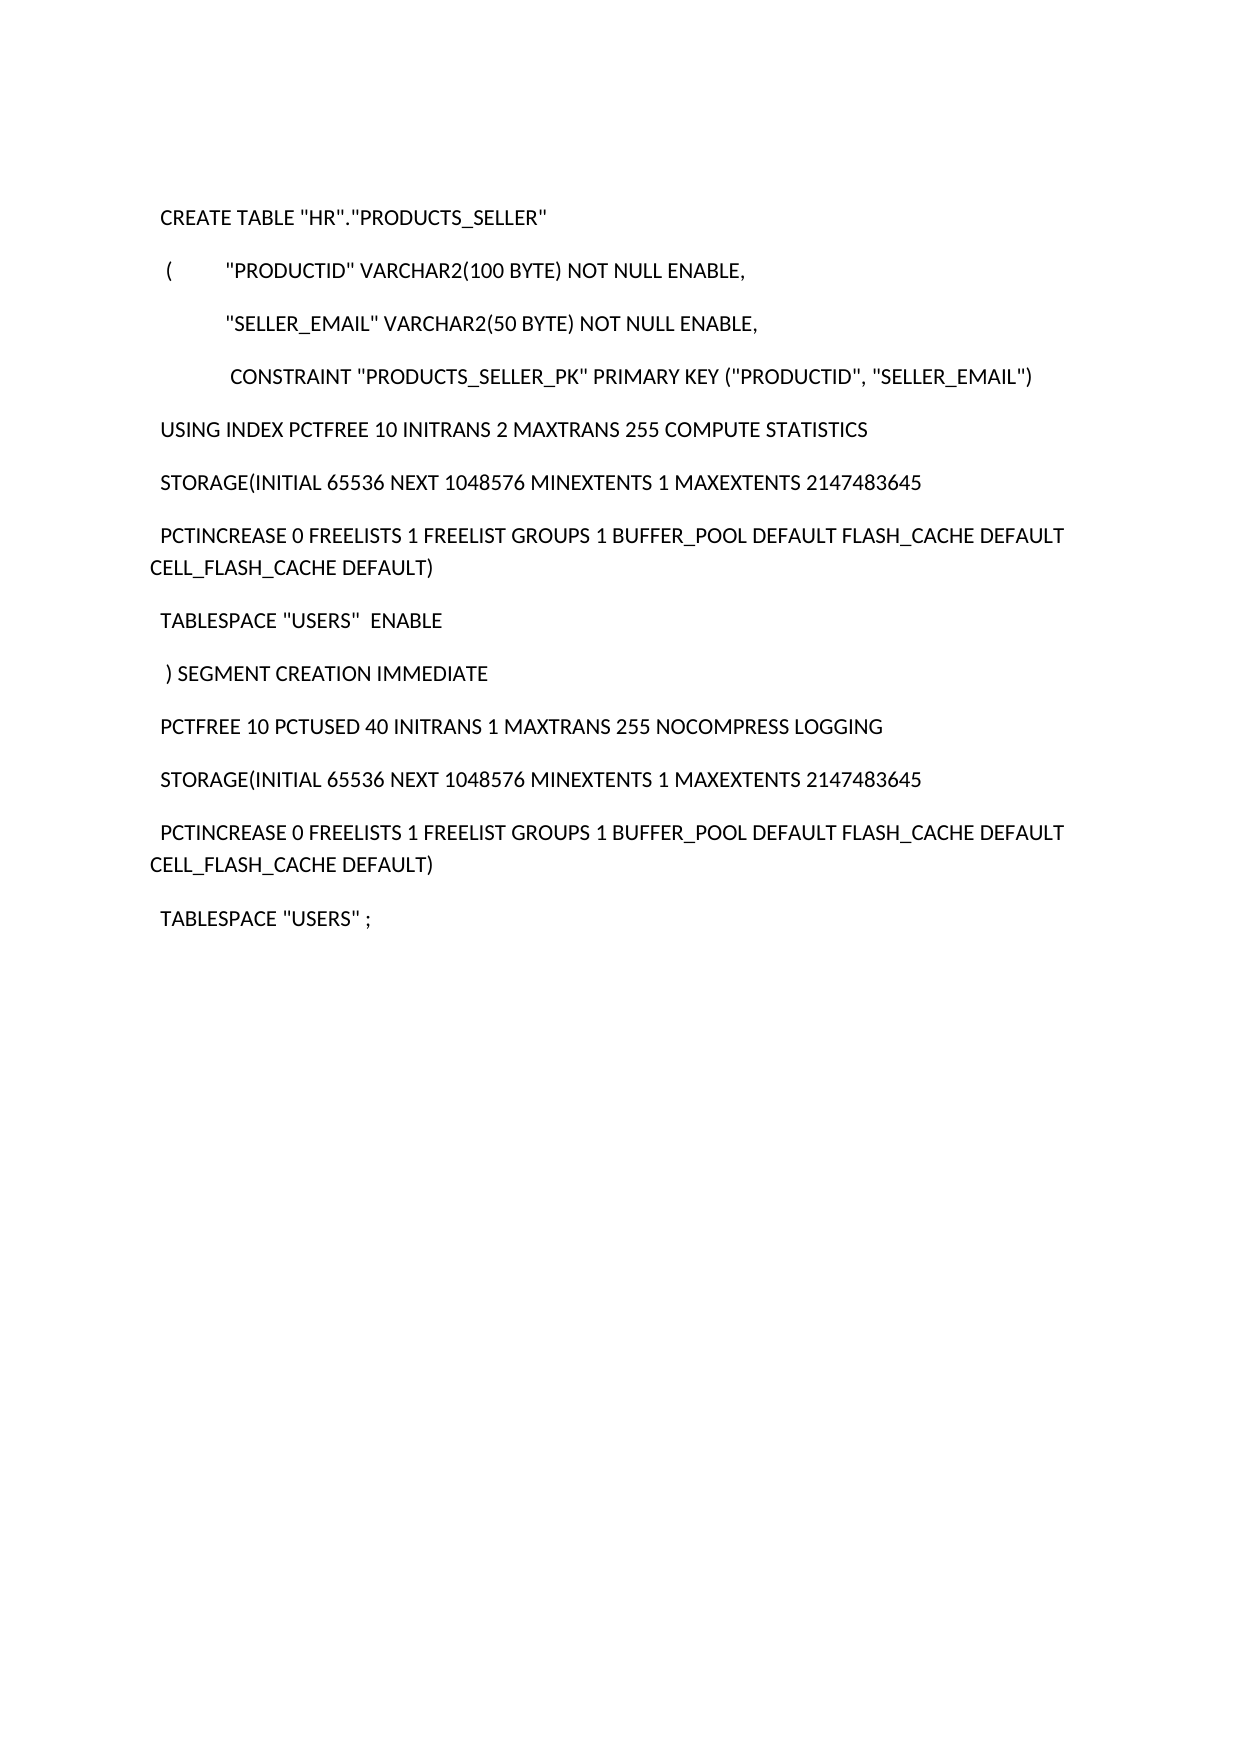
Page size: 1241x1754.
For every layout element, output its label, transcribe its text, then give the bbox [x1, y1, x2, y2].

text "SELLER_EMAIL" VARCHAR2(50 BYTE) NOT NULL ENABLE, [150, 309, 1090, 337]
text PCTINCREASE 0 FREELISTS 1 FREELIST GROUPS 1 BUFFER_POOL DEFAULT FLASH_CACHE DEFAULT CELL_FLASH_CACHE DEFAULT) [150, 818, 1090, 879]
text TABLESPACE "USERS" ENABLE [150, 606, 1090, 634]
text STORAGE(INITIAL 65536 NEXT 1048576 MINEXTENTS 1 MAXEXTENTS 2147483645 [150, 765, 1090, 793]
text ( "PRODUCTID" VARCHAR2(100 BYTE) NOT NULL ENABLE, [150, 256, 1090, 284]
text USING INDEX PCTFREE 10 INITRANS 2 MAXTRANS 255 COMPUTE STATISTICS [150, 415, 1090, 443]
text CREATE TABLE "HR"."PRODUCTS_SELLER" [150, 203, 1090, 231]
text PCTFREE 10 PCTUSED 40 INITRANS 1 MAXTRANS 255 NOCOMPRESS LOGGING [150, 712, 1090, 740]
text PCTINCREASE 0 FREELISTS 1 FREELIST GROUPS 1 BUFFER_POOL DEFAULT FLASH_CACHE DEFAULT CELL_FLASH_CACHE DEFAULT) [150, 521, 1090, 581]
text ) SEGMENT CREATION IMMEDIATE [150, 659, 1090, 687]
text CONSTRAINT "PRODUCTS_SELLER_PK" PRIMARY KEY ("PRODUCTID", "SELLER_EMAIL") [150, 362, 1090, 390]
text TABLESPACE "USERS" ; [150, 904, 1090, 932]
text STORAGE(INITIAL 65536 NEXT 1048576 MINEXTENTS 1 MAXEXTENTS 2147483645 [150, 468, 1090, 496]
